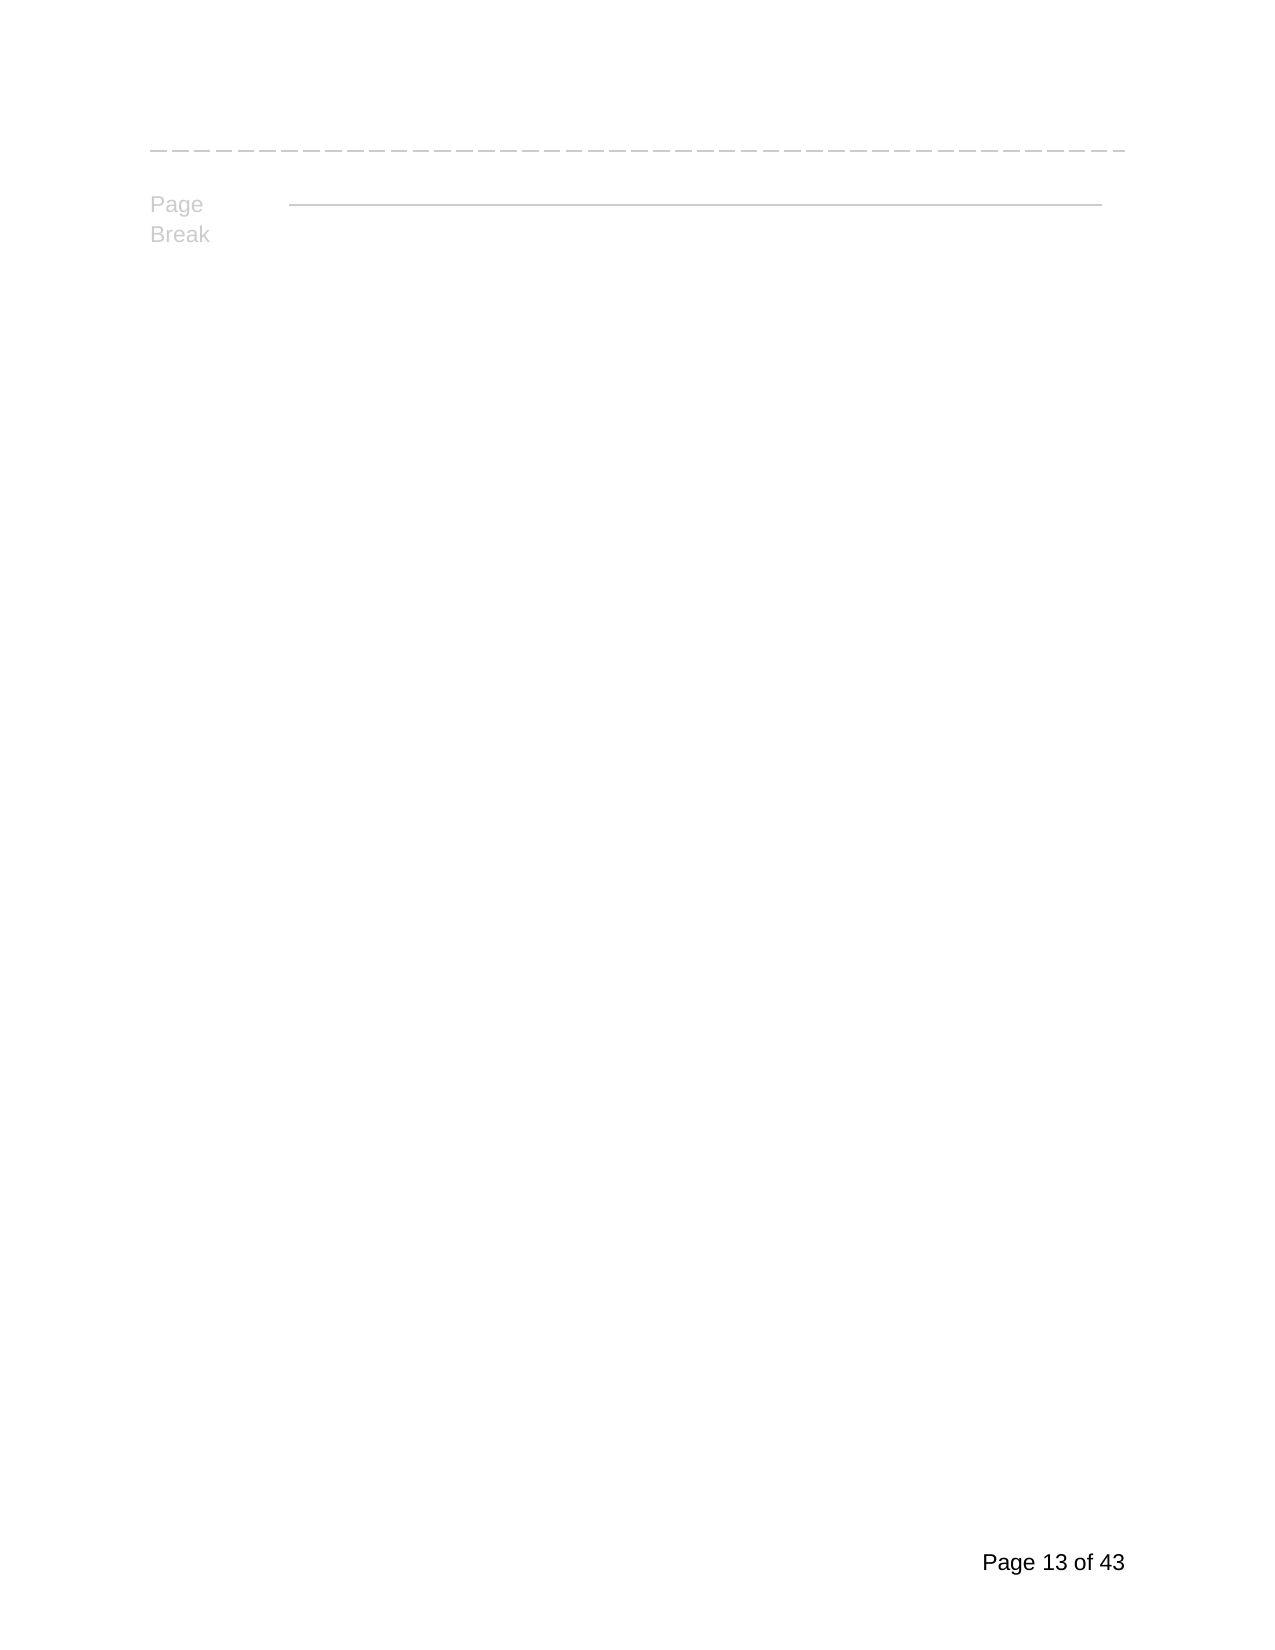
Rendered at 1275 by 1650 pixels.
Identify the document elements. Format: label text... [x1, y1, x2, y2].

table_header [278, 191, 1114, 251]
table_header Page Break [139, 191, 278, 251]
